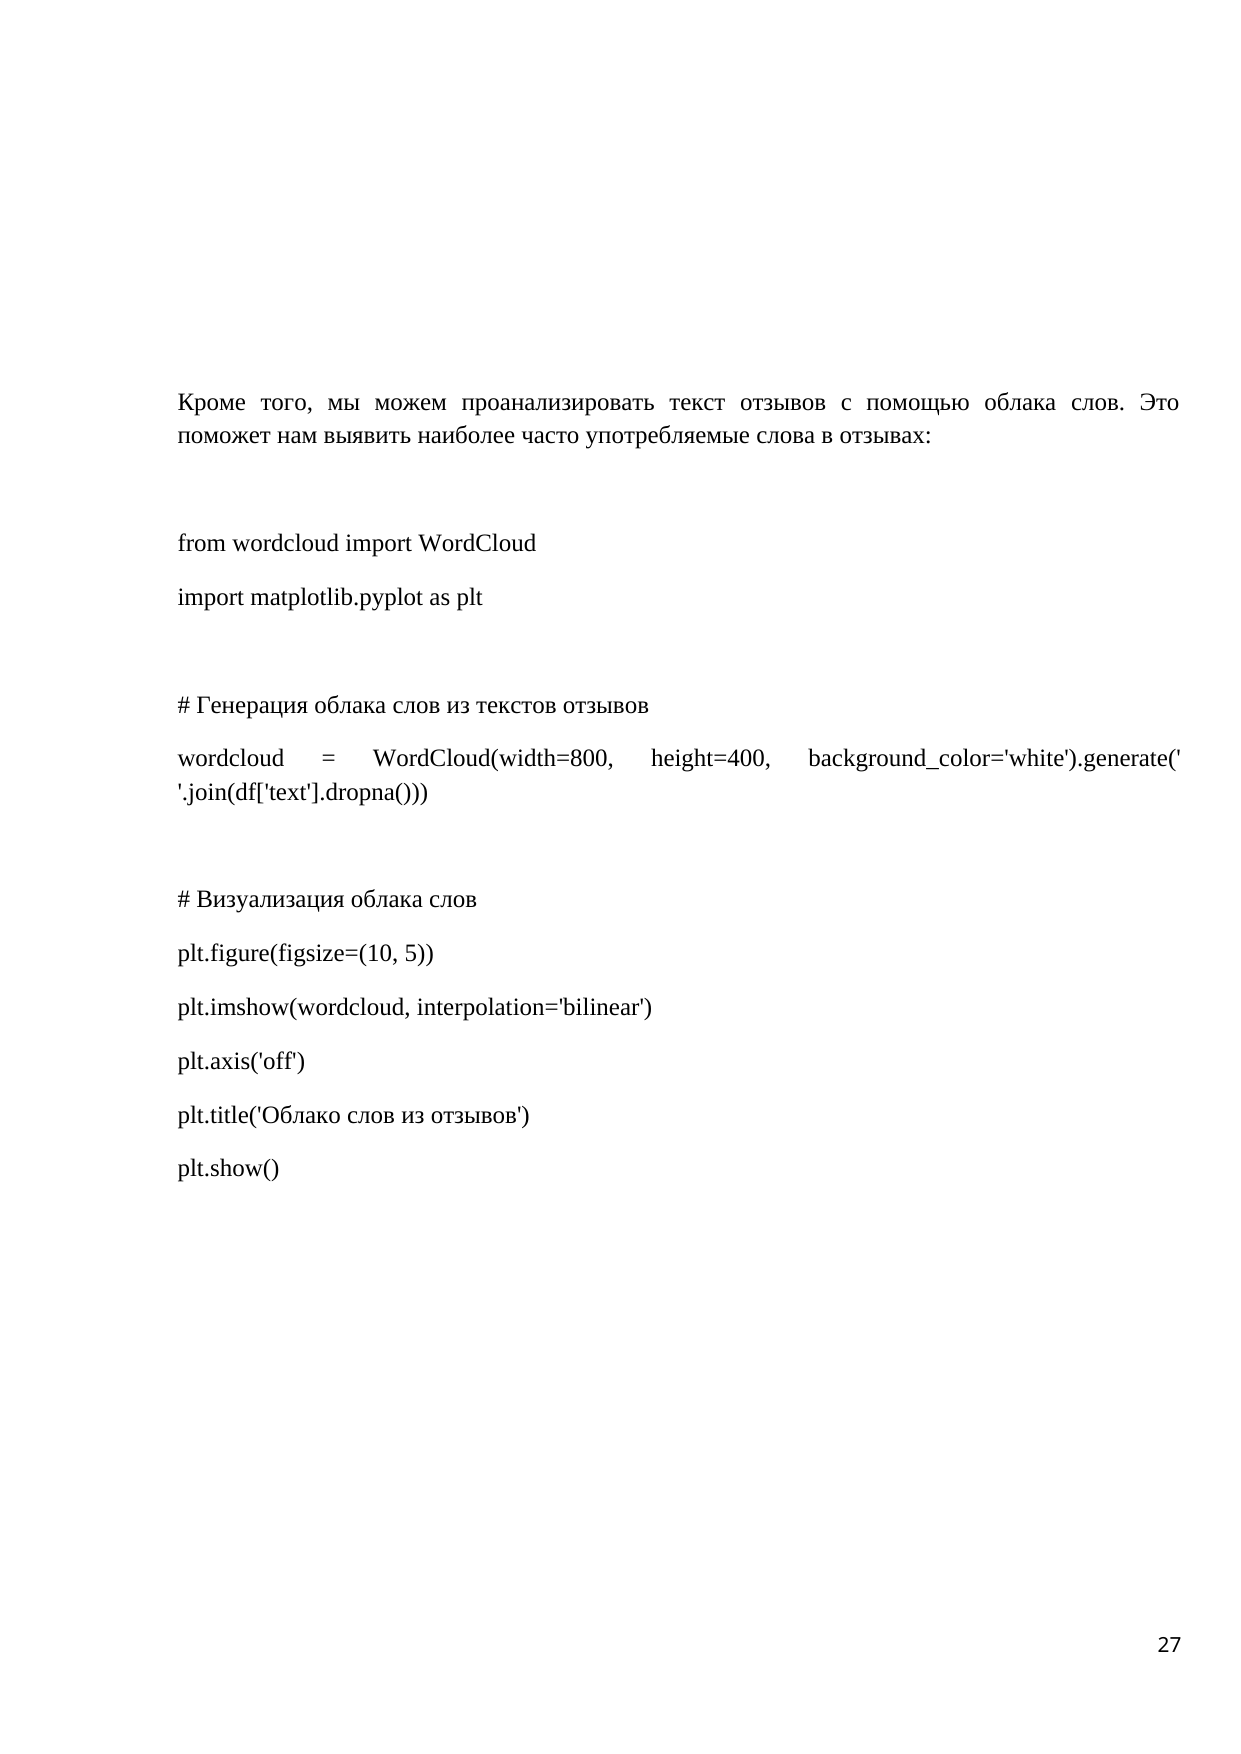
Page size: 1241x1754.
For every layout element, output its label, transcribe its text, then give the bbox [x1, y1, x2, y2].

text plt.title('Облако слов из отзывов') [177, 1100, 1181, 1128]
text plt.show() [177, 1153, 1181, 1182]
text Кроме того, мы можем проанализировать текст отзывов с помощью облака слов. Это поможет нам выявить наиболее часто употребляемые слова в отзывах: [177, 387, 1181, 449]
text # Генерация облака слов из текстов отзывов [177, 690, 1181, 718]
text # Визуализация облака слов [177, 884, 1181, 913]
text plt.imshow(wordcloud, interpolation='bilinear') [177, 992, 1181, 1021]
text from wordcloud import WordCloud [177, 528, 1181, 557]
text plt.axis('off') [177, 1046, 1181, 1074]
text plt.figure(figsize=(10, 5)) [177, 938, 1181, 967]
text wordcloud = WordCloud(width=800, height=400, background_color='white').generate(' '.join(df['text'].dropna())) [177, 743, 1181, 805]
text import matplotlib.pyplot as plt [177, 582, 1181, 611]
